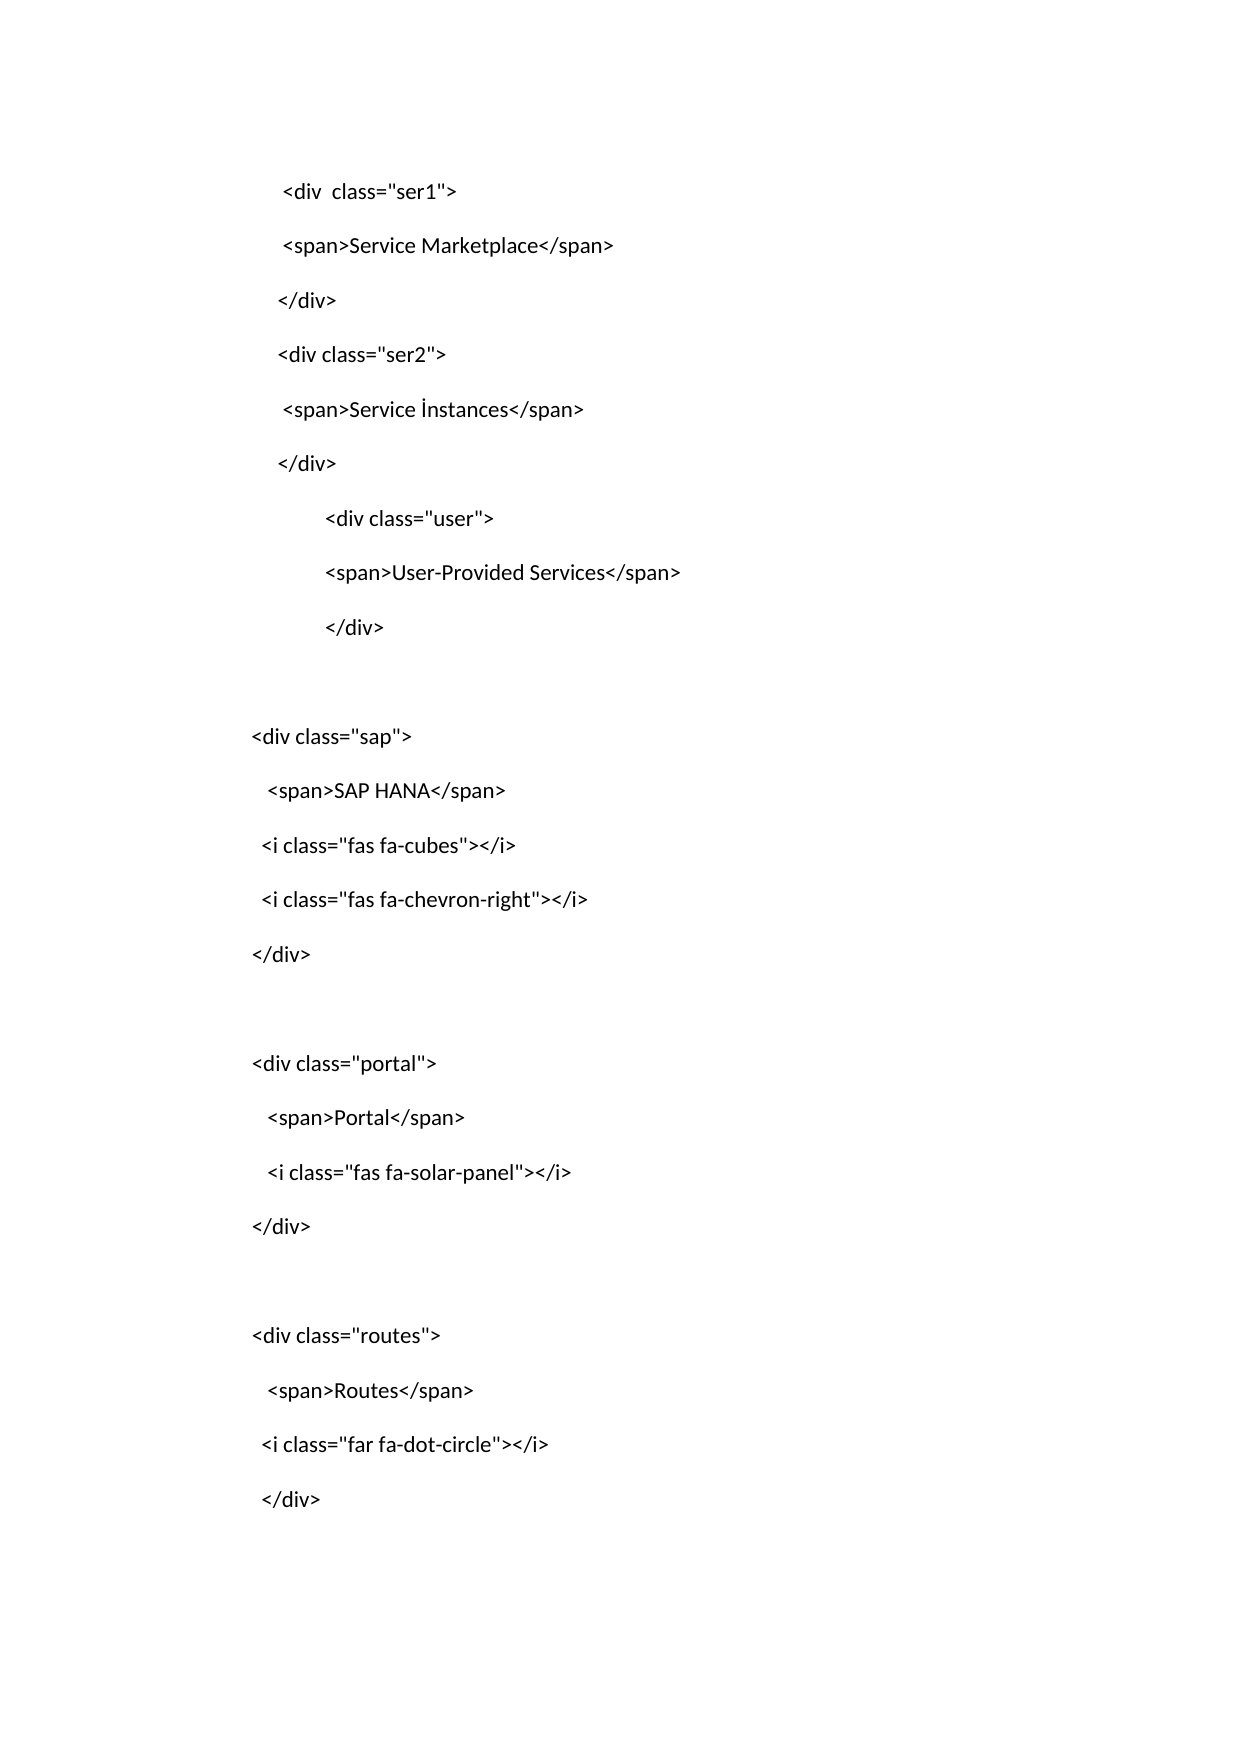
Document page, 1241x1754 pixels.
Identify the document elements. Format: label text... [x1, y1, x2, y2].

text <span>SAP HANA</span> [236, 776, 1063, 804]
text <i class="far fa-dot-circle"></i> [236, 1430, 1063, 1458]
text </div> [236, 613, 1063, 641]
text <div class="sap"> [236, 722, 1063, 750]
text <span>Service İnstances</span> [236, 395, 1063, 423]
text <span>Service Marketplace</span> [236, 232, 1063, 260]
text <div class="portal"> [236, 1049, 1063, 1077]
text <div class="routes"> [236, 1321, 1063, 1349]
text <div class="ser2"> [236, 341, 1063, 369]
text </div> [236, 1212, 1063, 1240]
text <span>User-Provided Services</span> [236, 558, 1063, 587]
text </div> [236, 286, 1063, 314]
text <span>Routes</span> [236, 1376, 1063, 1404]
text <i class="fas fa-solar-panel"></i> [236, 1158, 1063, 1186]
text <span>Portal</span> [236, 1103, 1063, 1131]
text <div class="ser1"> [236, 177, 1063, 205]
text <i class="fas fa-cubes"></i> [236, 831, 1063, 859]
text </div> [236, 940, 1063, 968]
text <i class="fas fa-chevron-right"></i> [236, 885, 1063, 913]
text <div class="user"> [236, 504, 1063, 532]
text </div> [236, 1485, 1063, 1513]
text </div> [236, 449, 1063, 478]
